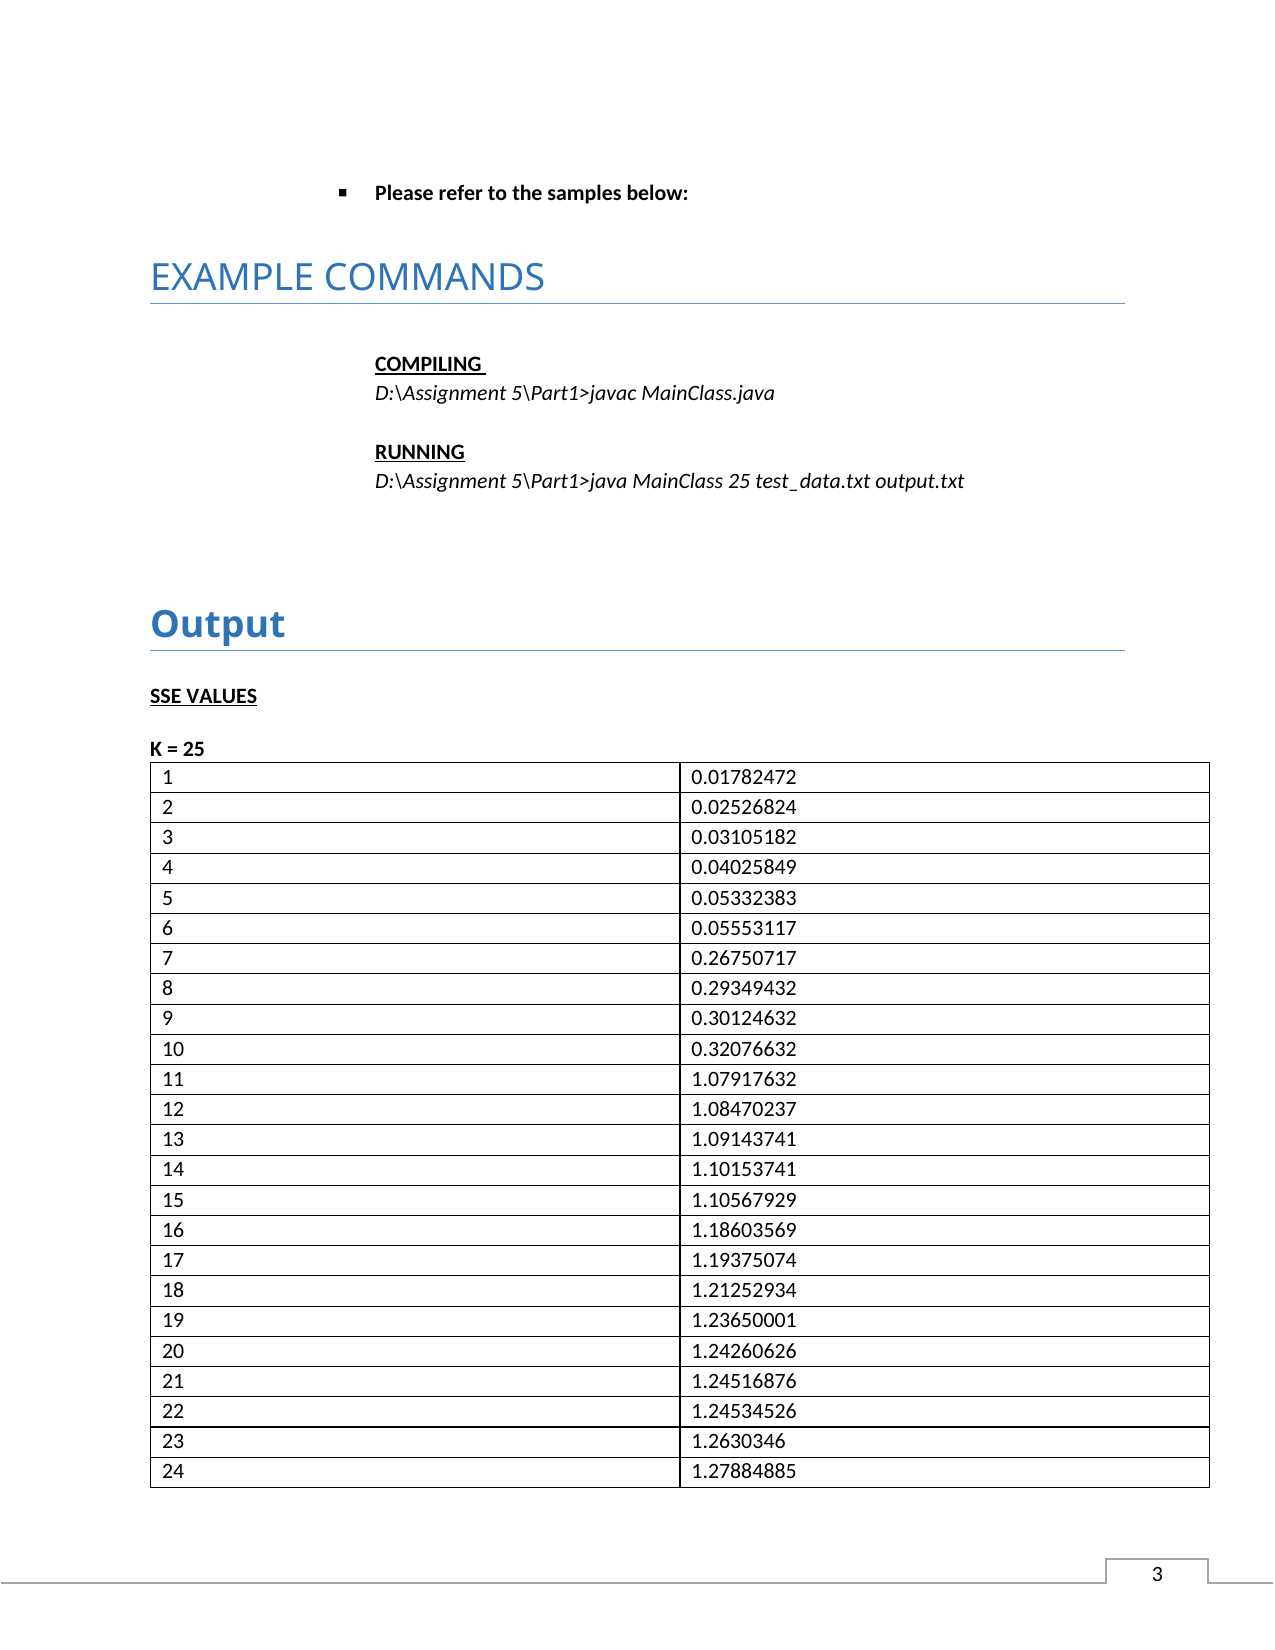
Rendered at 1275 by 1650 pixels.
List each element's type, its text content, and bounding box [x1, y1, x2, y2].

table_cell 1.24260626 [681, 1337, 1209, 1366]
table_cell 1.08470237 [681, 1095, 1209, 1124]
table_cell 0.29349432 [681, 974, 1209, 1003]
table_cell 0.05553117 [681, 914, 1209, 943]
table_cell 1.10153741 [681, 1156, 1209, 1185]
table_cell 7 [151, 944, 679, 973]
table_cell 17 [151, 1246, 679, 1275]
table_cell 8 [151, 974, 679, 1003]
text SSE VALUES [150, 682, 1125, 708]
text K = 25 [150, 735, 1125, 762]
table_cell 0.02526824 [681, 793, 1209, 822]
table_cell 3 [151, 823, 679, 852]
table_cell 6 [151, 914, 679, 943]
table_cell 9 [151, 1005, 679, 1034]
table_cell 15 [151, 1186, 679, 1215]
table_cell 2 [151, 793, 679, 822]
table_cell 5 [151, 884, 679, 913]
list D:\Assignment 5\Part1>java MainClass 25 test_data.txt output.txt [375, 467, 1125, 494]
table_header 0.01782472 [681, 763, 1209, 792]
table_cell 1.19375074 [681, 1246, 1209, 1275]
table_cell 0.26750717 [681, 944, 1209, 973]
table_cell 1.24516876 [681, 1367, 1209, 1396]
table_cell 0.30124632 [681, 1005, 1209, 1034]
table_cell 1.2630346 [681, 1428, 1209, 1457]
list COMPILING [375, 350, 1125, 377]
subtitle Output [150, 597, 1125, 650]
table_cell 0.32076632 [681, 1035, 1209, 1064]
table_cell 23 [151, 1428, 679, 1457]
table_cell 0.03105182 [681, 823, 1209, 852]
table_cell 4 [151, 854, 679, 883]
table_cell 1.09143741 [681, 1125, 1209, 1154]
table_cell 12 [151, 1095, 679, 1124]
table_cell 19 [151, 1307, 679, 1336]
table_cell 0.04025849 [681, 854, 1209, 883]
table_cell 1.23650001 [681, 1307, 1209, 1336]
table_cell 16 [151, 1216, 679, 1245]
list RUNNING [375, 438, 1125, 465]
table_cell 1.24534526 [681, 1397, 1209, 1426]
table_cell 13 [151, 1125, 679, 1154]
table_cell 20 [151, 1337, 679, 1366]
table_cell 1.07917632 [681, 1065, 1209, 1094]
subtitle EXAMPLE COMMANDS [150, 250, 1125, 303]
table_cell 14 [151, 1156, 679, 1185]
table_cell 1.27884885 [681, 1458, 1209, 1487]
table_cell 21 [151, 1367, 679, 1396]
table_cell 22 [151, 1397, 679, 1426]
table_cell 24 [151, 1458, 679, 1487]
table_cell 0.05332383 [681, 884, 1209, 913]
table_header 1 [151, 763, 679, 792]
table_cell 1.18603569 [681, 1216, 1209, 1245]
table_cell 10 [151, 1035, 679, 1064]
table_cell 1.10567929 [681, 1186, 1209, 1215]
table_cell 18 [151, 1276, 679, 1306]
list Please refer to the samples below: [337, 179, 1125, 206]
list D:\Assignment 5\Part1>javac MainClass.java [375, 379, 1125, 406]
table_cell 1.21252934 [681, 1276, 1209, 1306]
table_cell 11 [151, 1065, 679, 1094]
